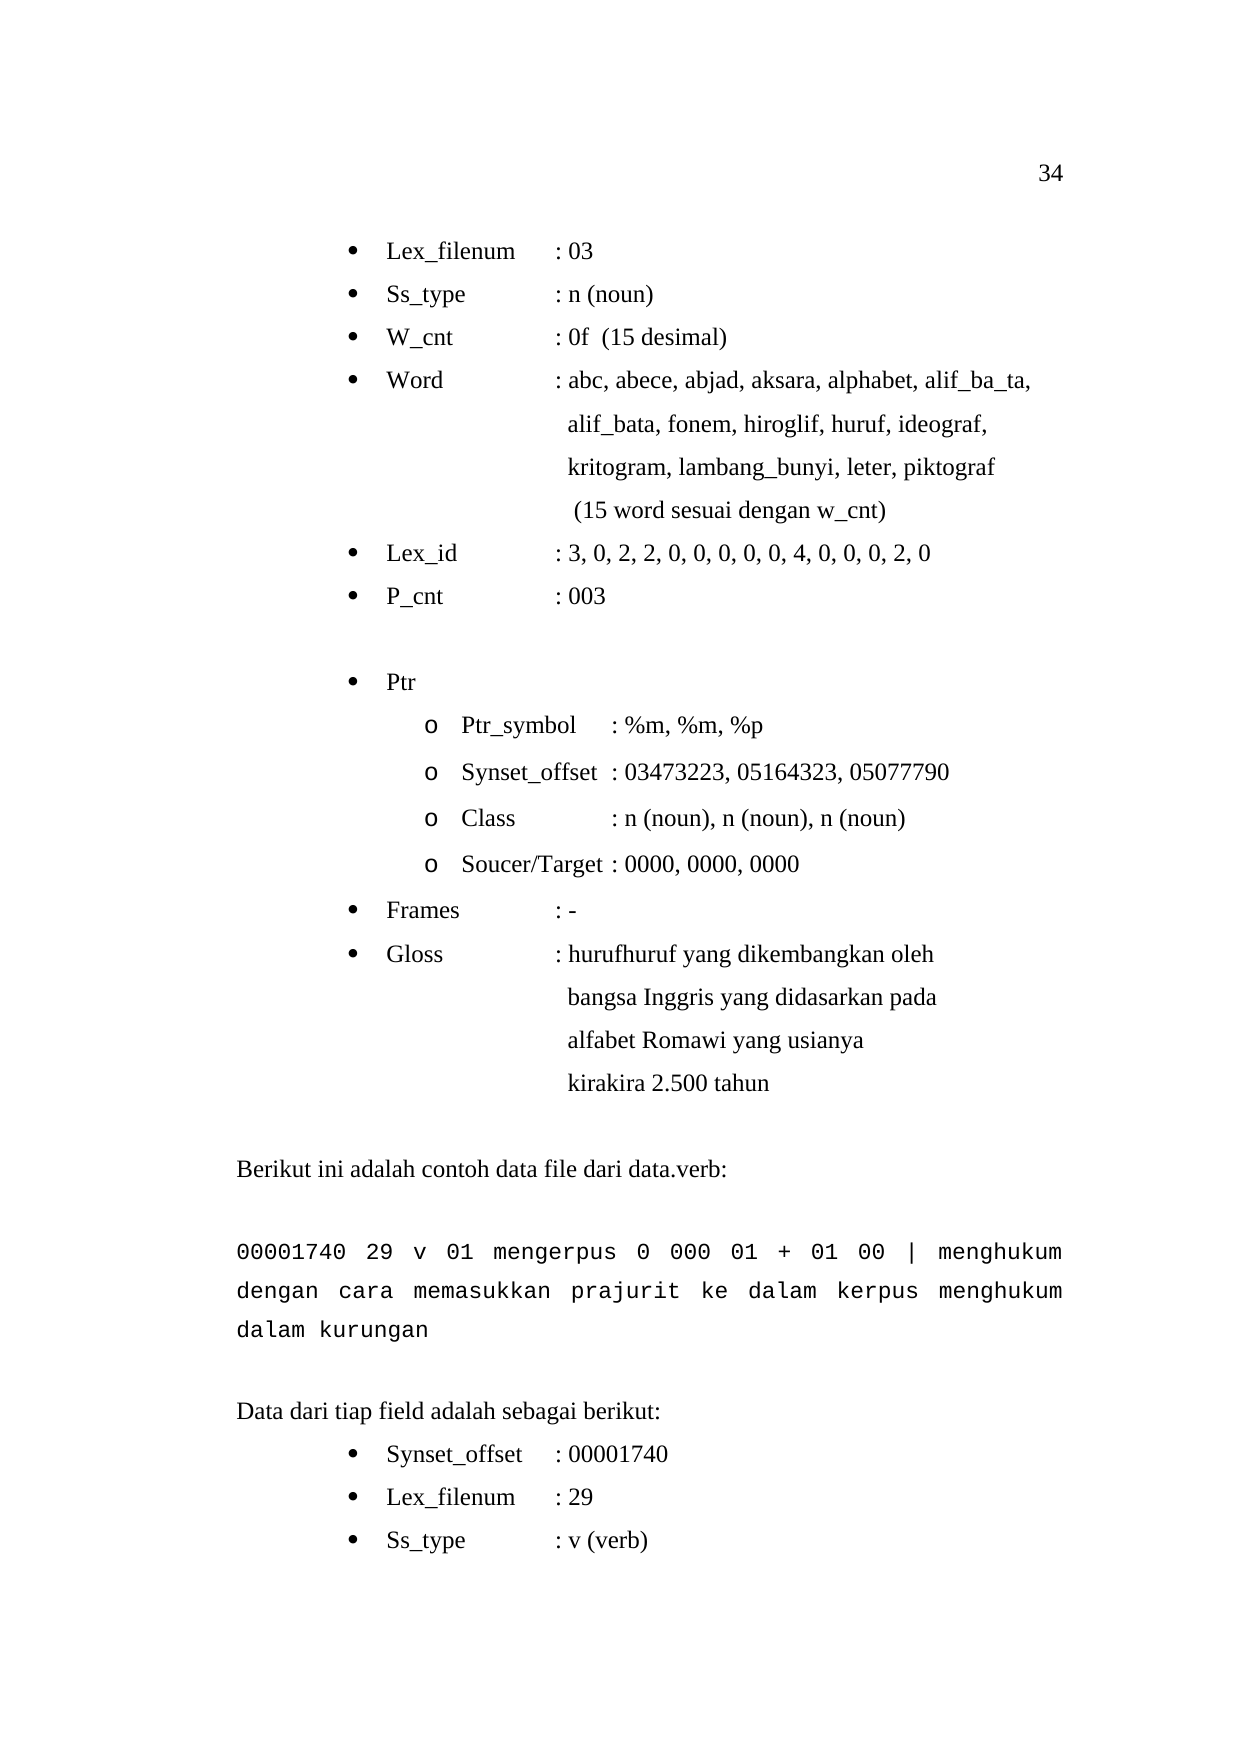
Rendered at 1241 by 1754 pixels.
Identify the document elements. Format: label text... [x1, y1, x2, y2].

list W_cnt : 0f (15 desimal) [349, 322, 1063, 351]
list Lex_filenum : 03 [349, 236, 1063, 265]
list Lex_filenum : 29 [349, 1482, 1063, 1511]
list Ptr_symbol : %m, %m, %p [424, 711, 1063, 741]
list Synset_offset : 00001740 [349, 1439, 1063, 1468]
list Gloss : hurufhuruf yang dikembangkan oleh [349, 939, 1063, 967]
list Ss_type : v (verb) [349, 1525, 1063, 1554]
list Class : n (noun), n (noun), n (noun) [424, 803, 1063, 834]
list Ss_type : n (noun) [349, 279, 1063, 308]
list Frames : - [349, 896, 1063, 924]
text 00001740 29 v 01 mengerpus 0 000 01 + 01 00 | menghukum dengan cara memasukkan prajurit ke dalam kerpus menghukum dalam kurungan [236, 1241, 1063, 1344]
text Data dari tiap field adalah sebagai berikut: [236, 1396, 1063, 1425]
list Ptr [349, 667, 1063, 696]
list Soucer/Target : 0000, 0000, 0000 [424, 849, 1063, 880]
list kritogram, lambang_bunyi, leter, piktograf [386, 452, 1063, 481]
list Synset_offset : 03473223, 05164323, 05077790 [424, 757, 1063, 788]
text bangsa Inggris yang didasarkan pada [386, 982, 1063, 1011]
text kirakira 2.500 tahun [386, 1068, 1063, 1097]
list P_cnt : 003 [349, 581, 1063, 610]
text Berikut ini adalah contoh data file dari data.verb: [236, 1154, 1063, 1183]
list Lex_id : 3, 0, 2, 2, 0, 0, 0, 0, 0, 4, 0, 0, 0, 2, 0 [349, 538, 1063, 567]
text alfabet Romawi yang usianya [386, 1025, 1063, 1054]
list (15 word sesuai dengan w_cnt) [386, 495, 1063, 524]
list alif_bata, fonem, hiroglif, huruf, ideograf, [386, 409, 1063, 437]
list Word : abc, abece, abjad, aksara, alphabet, alif_ba_ta, [349, 366, 1063, 394]
